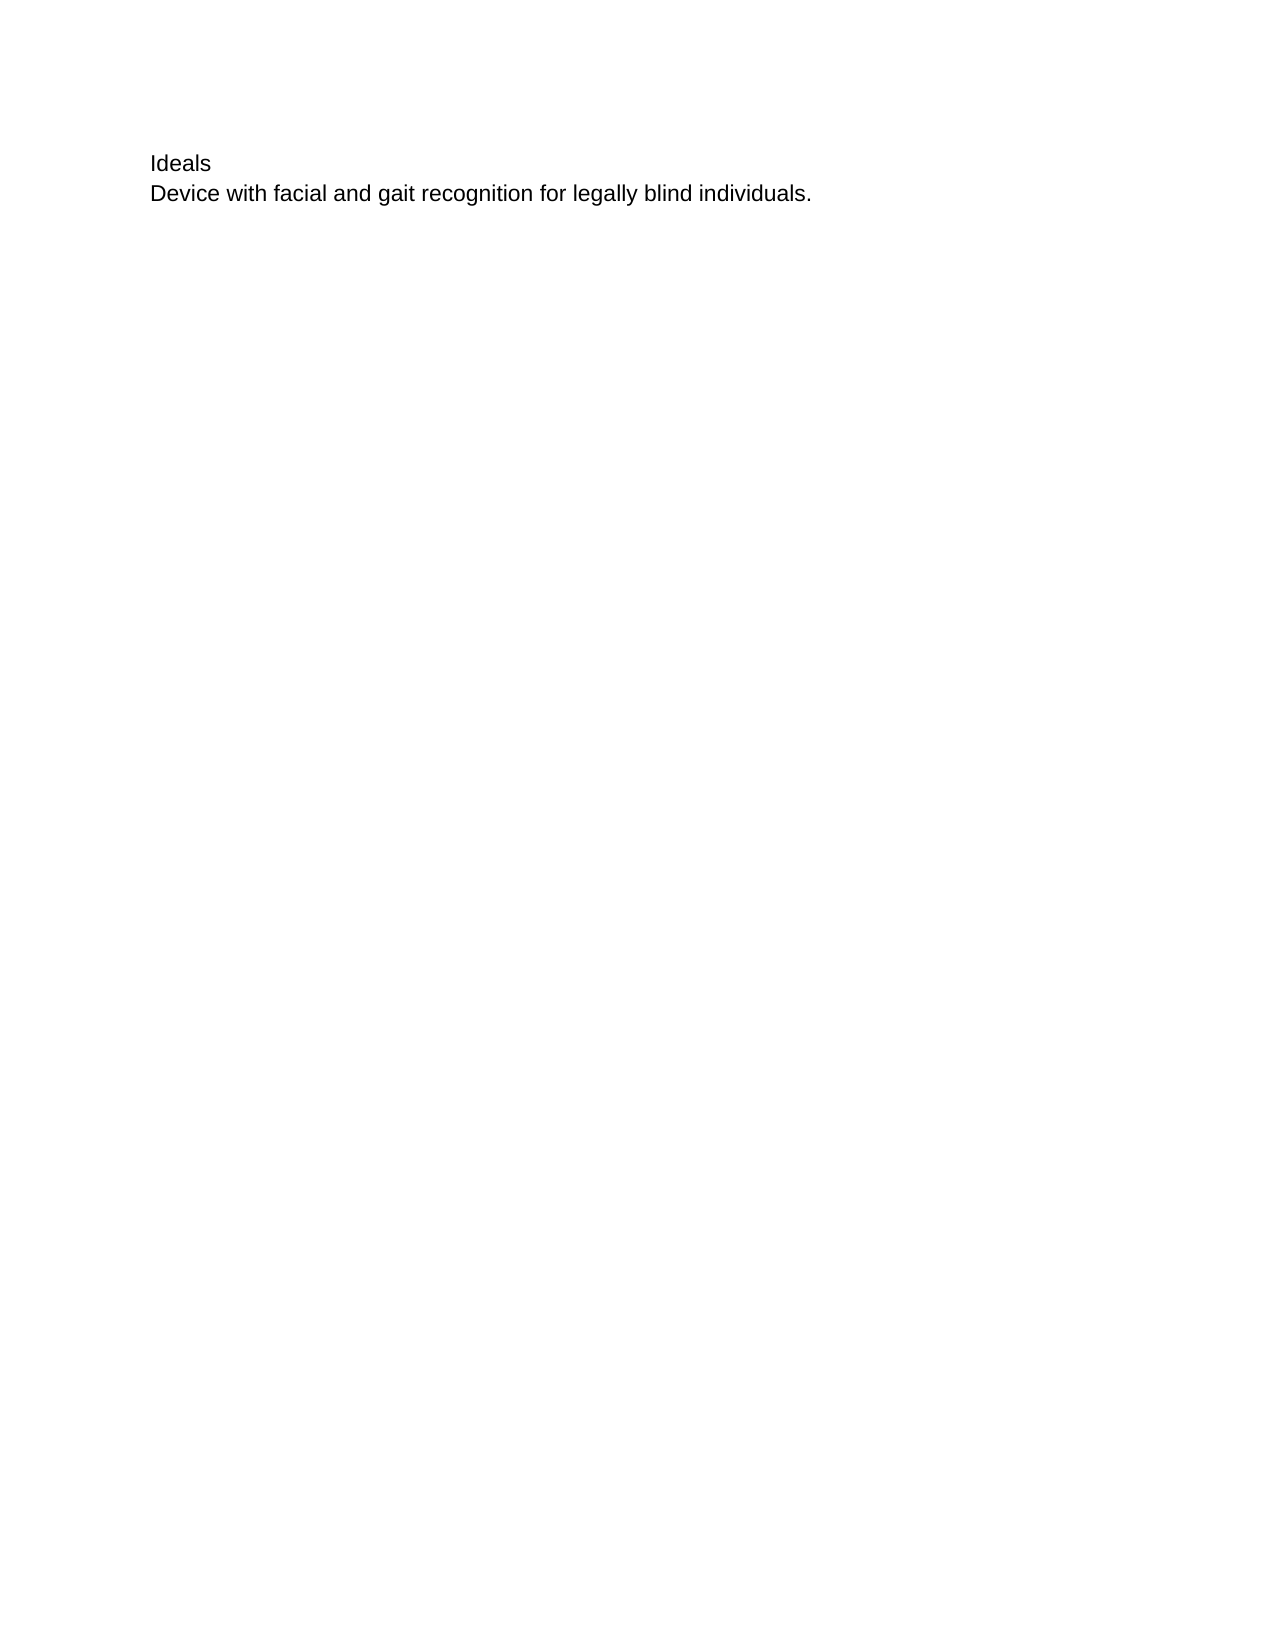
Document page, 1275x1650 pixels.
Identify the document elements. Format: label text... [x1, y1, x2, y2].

text Device with facial and gait recognition for legally blind individuals. [150, 180, 1125, 207]
text Ideals [150, 150, 1125, 176]
